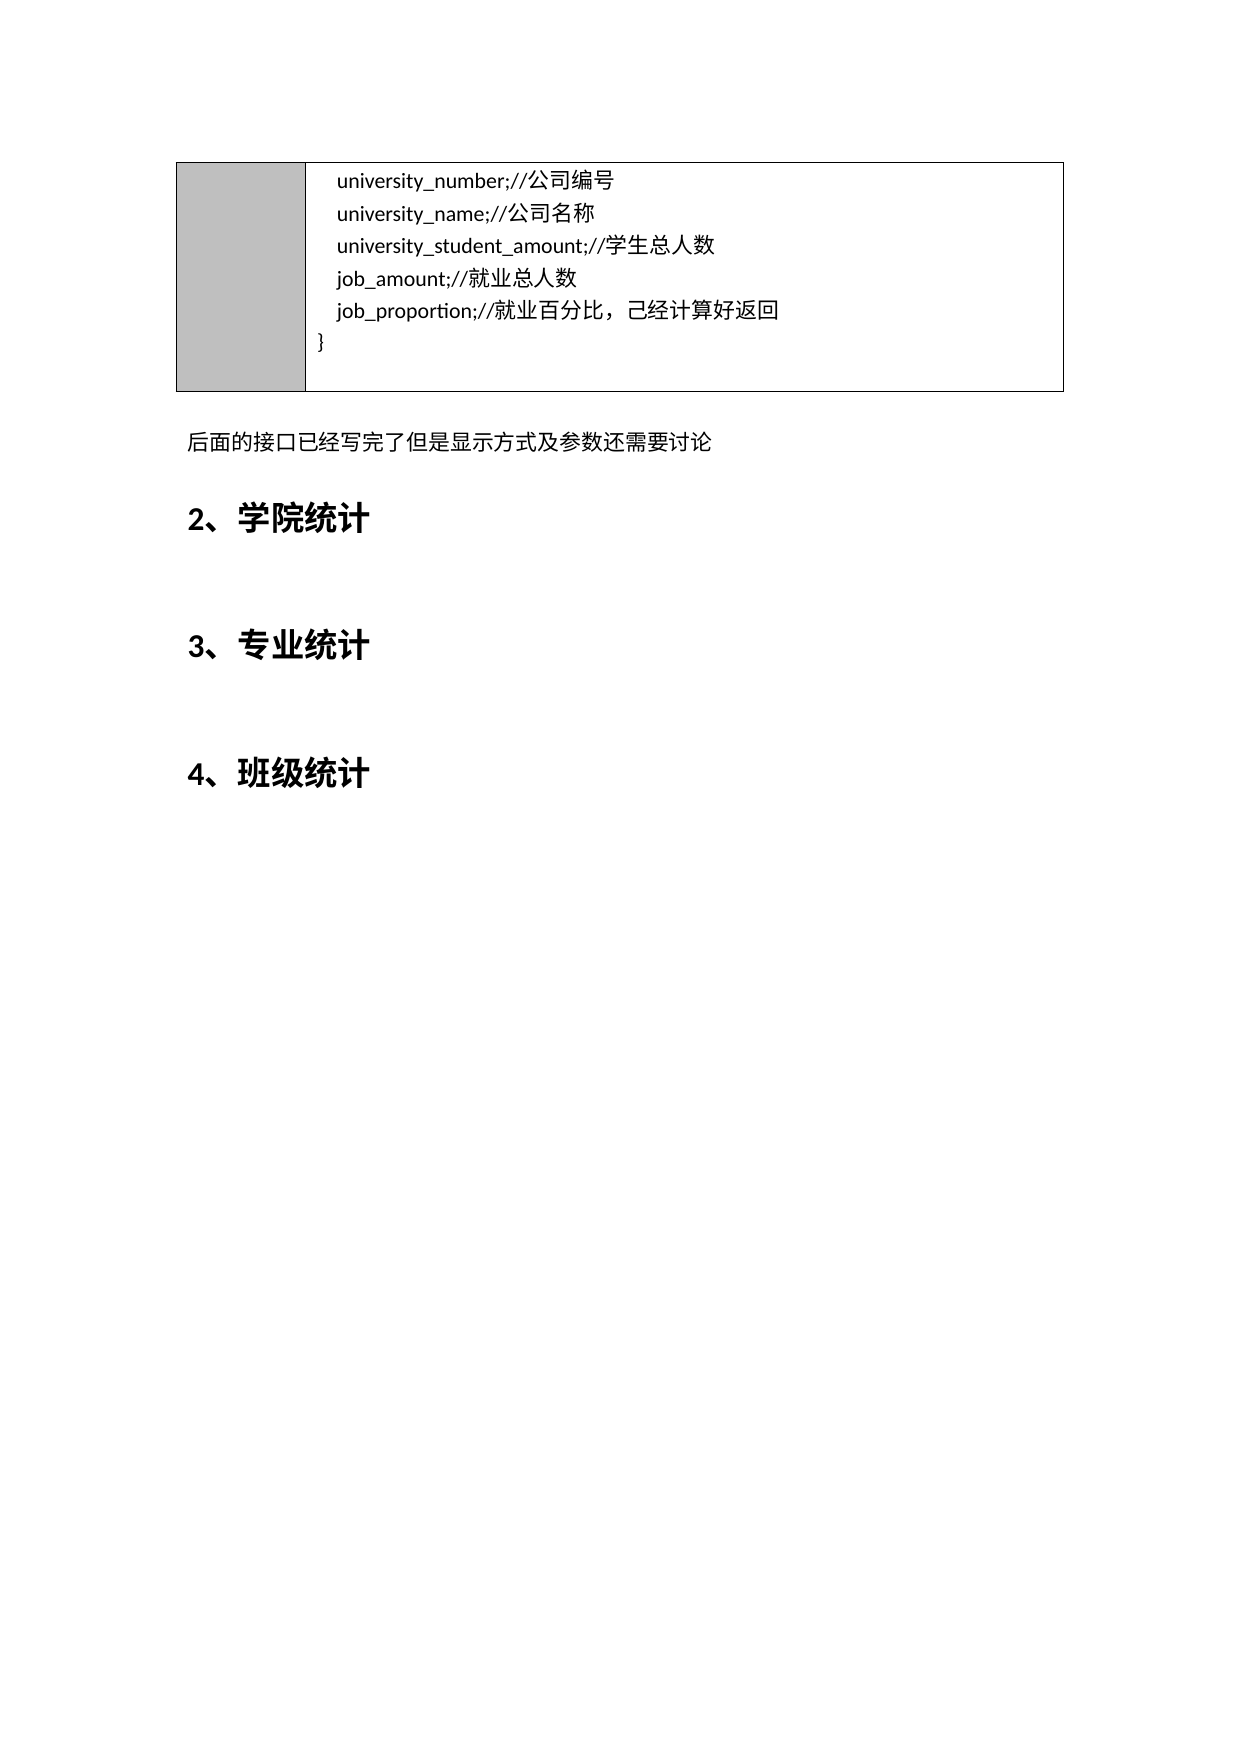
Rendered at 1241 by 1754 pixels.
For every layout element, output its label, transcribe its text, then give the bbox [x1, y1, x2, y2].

subtitle 4、班级统计 [187, 738, 1053, 803]
subtitle 2、学院统计 [187, 484, 1053, 549]
text 后面的接口已经写完了但是显示方式及参数还需要讨论 [187, 424, 1053, 457]
subtitle 专业统计 [187, 611, 1053, 676]
table_cell 返回响应 [177, 163, 305, 391]
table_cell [306, 163, 1063, 391]
